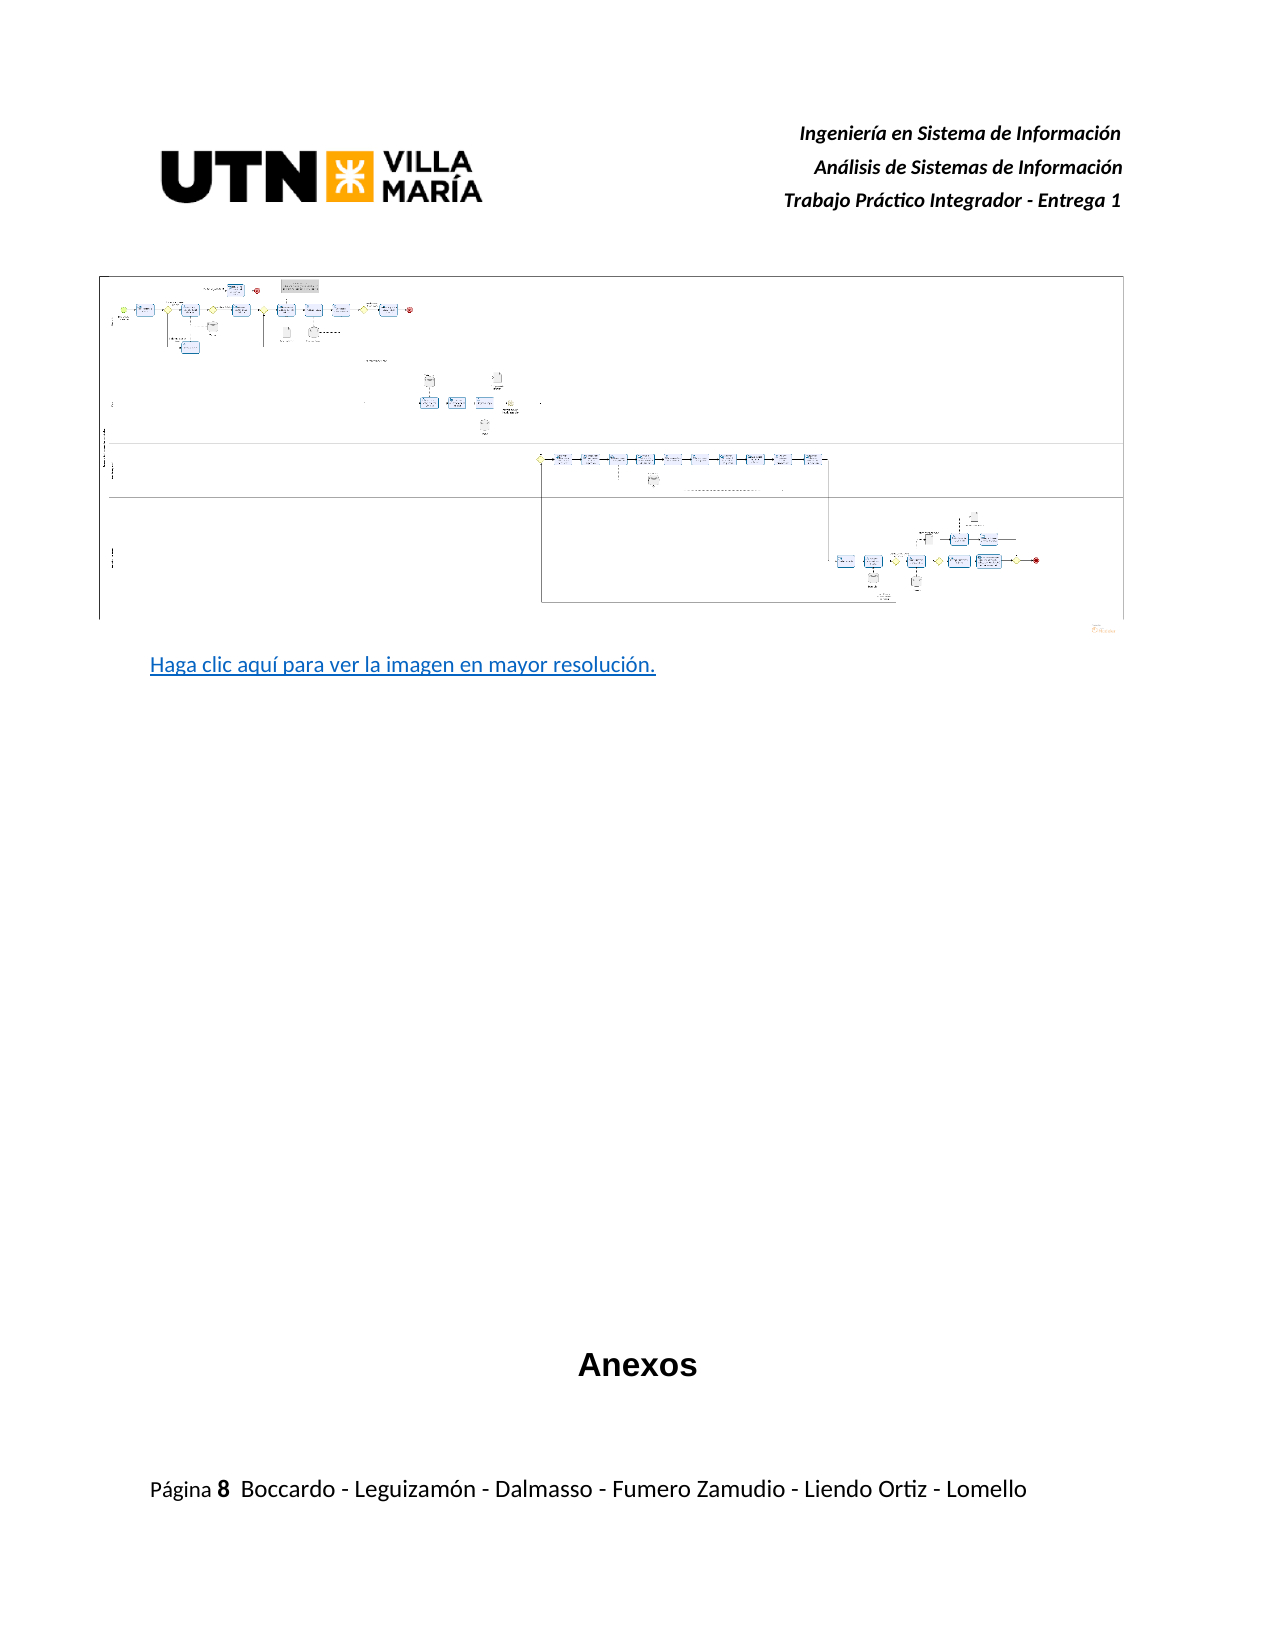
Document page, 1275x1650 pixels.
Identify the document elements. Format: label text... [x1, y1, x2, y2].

picture [96, 273, 1125, 648]
picture [150, 135, 489, 216]
text Anexos [150, 1344, 1125, 1383]
text Haga clic aquí para ver la imagen en mayor resolución. [150, 648, 1125, 678]
